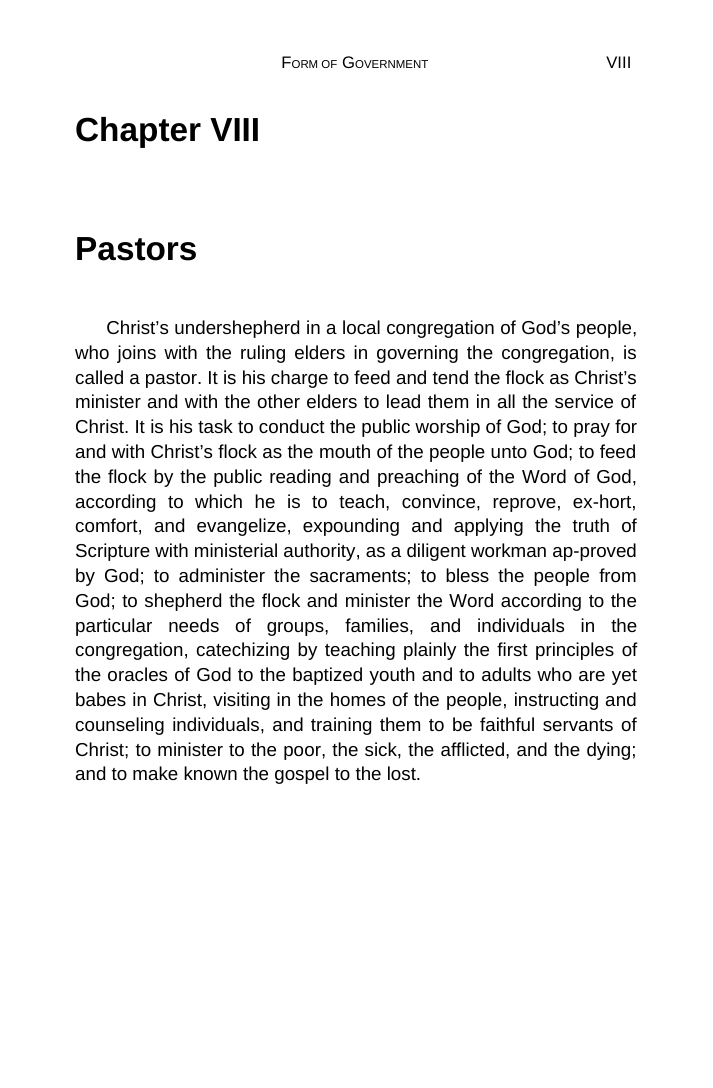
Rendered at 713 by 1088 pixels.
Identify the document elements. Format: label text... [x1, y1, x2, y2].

text Christ’s undershepherd in a local congregation of God’s people, who joins with the ruling elders in governing the congregation, is called a pastor. It is his charge to feed and tend the flock as Christ’s minister and with the other elders to lead them in all the service of Christ. It is his task to conduct the public worship of God; to pray for and with Christ’s flock as the mouth of the people unto God; to feed the flock by the public reading and preaching of the Word of God, according to which he is to teach, convince, reprove, ex-hort, comfort, and evangelize, expounding and applying the truth of Scripture with ministerial authority, as a diligent workman ap-proved by God; to administer the sacraments; to bless the people from God; to shepherd the flock and minister the Word according to the particular needs of groups, families, and individuals in the congregation, catechizing by teaching plainly the first principles of the oracles of God to the baptized youth and to adults who are yet babes in Christ, visiting in the homes of the people, instructing and counseling individuals, and training them to be faithful servants of Christ; to minister to the poor, the sick, the afflicted, and the dying; and to make known the gospel to the lost. [75, 317, 637, 785]
subtitle Pastors [75, 229, 637, 267]
text FORM OF GOVERNMENT VIII [281, 53, 637, 72]
subtitle Chapter VIII [75, 110, 637, 149]
